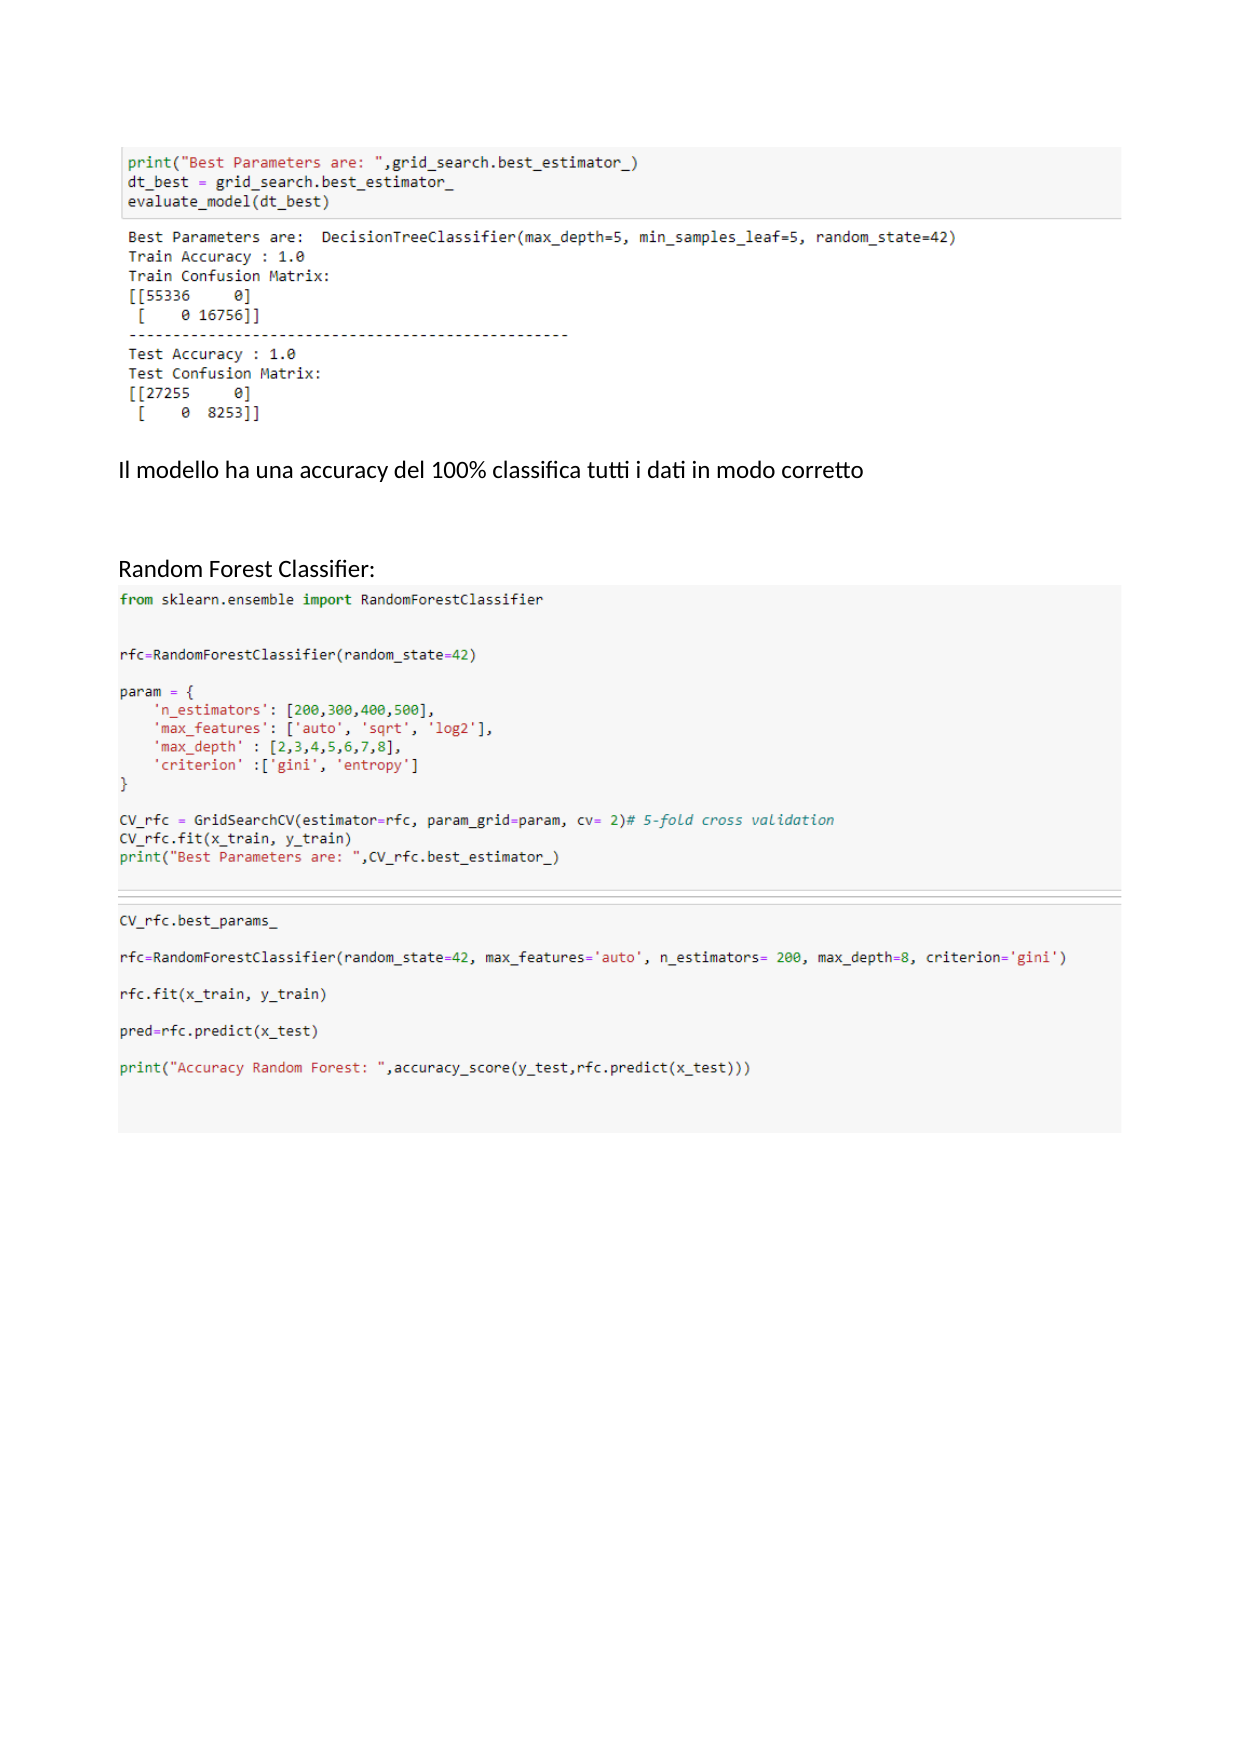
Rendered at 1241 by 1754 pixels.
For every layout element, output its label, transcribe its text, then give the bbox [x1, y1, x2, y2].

text Il modello ha una accuracy del 100% classifica tutti i dati in modo corretto [118, 454, 1122, 484]
picture [118, 585, 1122, 1133]
picture [118, 147, 1122, 436]
text Random Forest Classifier: [118, 553, 1122, 585]
